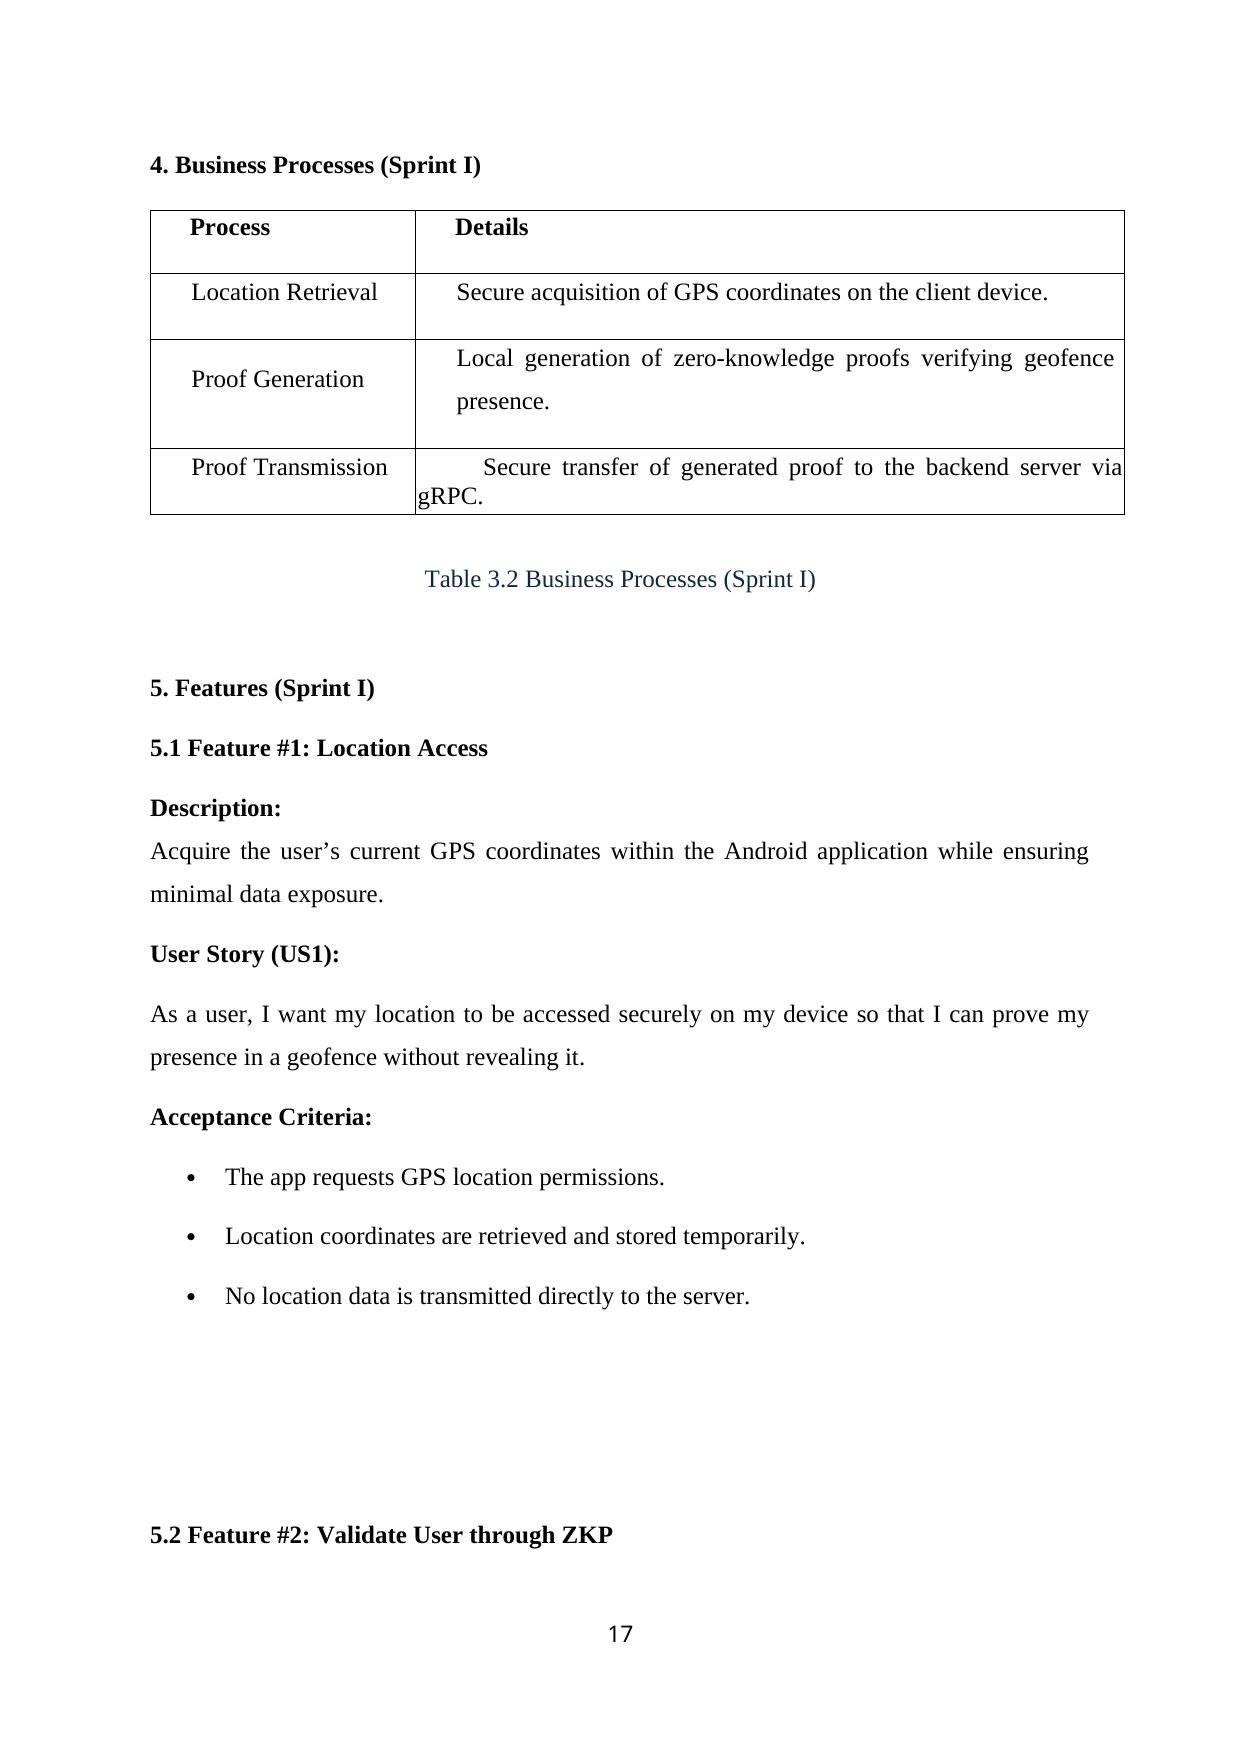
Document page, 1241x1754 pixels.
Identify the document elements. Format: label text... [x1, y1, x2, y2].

table_header Process [151, 211, 415, 272]
text 5.2 Feature #2: Validate User through ZKP [150, 1520, 1090, 1549]
table_cell [416, 340, 1124, 447]
table_cell Secure transfer of generated proof to the backend server via gRPC. [416, 449, 1124, 513]
list Location coordinates are retrieved and stored temporarily. [187, 1221, 1090, 1250]
text As a user, I want my location to be accessed securely on my device so that I can prove my presence in a geofence without revealing it. [150, 999, 1090, 1071]
text Acceptance Criteria: [150, 1102, 1090, 1131]
text 4. Business Processes (Sprint I) [150, 150, 1090, 179]
list No location data is transmitted directly to the server. [187, 1281, 1090, 1310]
table_header Details [416, 211, 1124, 272]
table_cell [416, 274, 1124, 338]
table_cell [151, 274, 415, 338]
text Table 3.2 Business Processes (Sprint I) [150, 564, 1090, 593]
text User Story (US1): [150, 939, 1090, 968]
table_cell [151, 449, 415, 513]
list The app requests GPS location permissions. [187, 1162, 1090, 1190]
text Description: Acquire the user’s current GPS coordinates within the Android application while ensuring minimal data exposure. [150, 793, 1090, 908]
text 5. Features (Sprint I) [150, 673, 1090, 702]
text 5.1 Feature #1: Location Access [150, 733, 1090, 762]
table_cell [151, 340, 415, 447]
